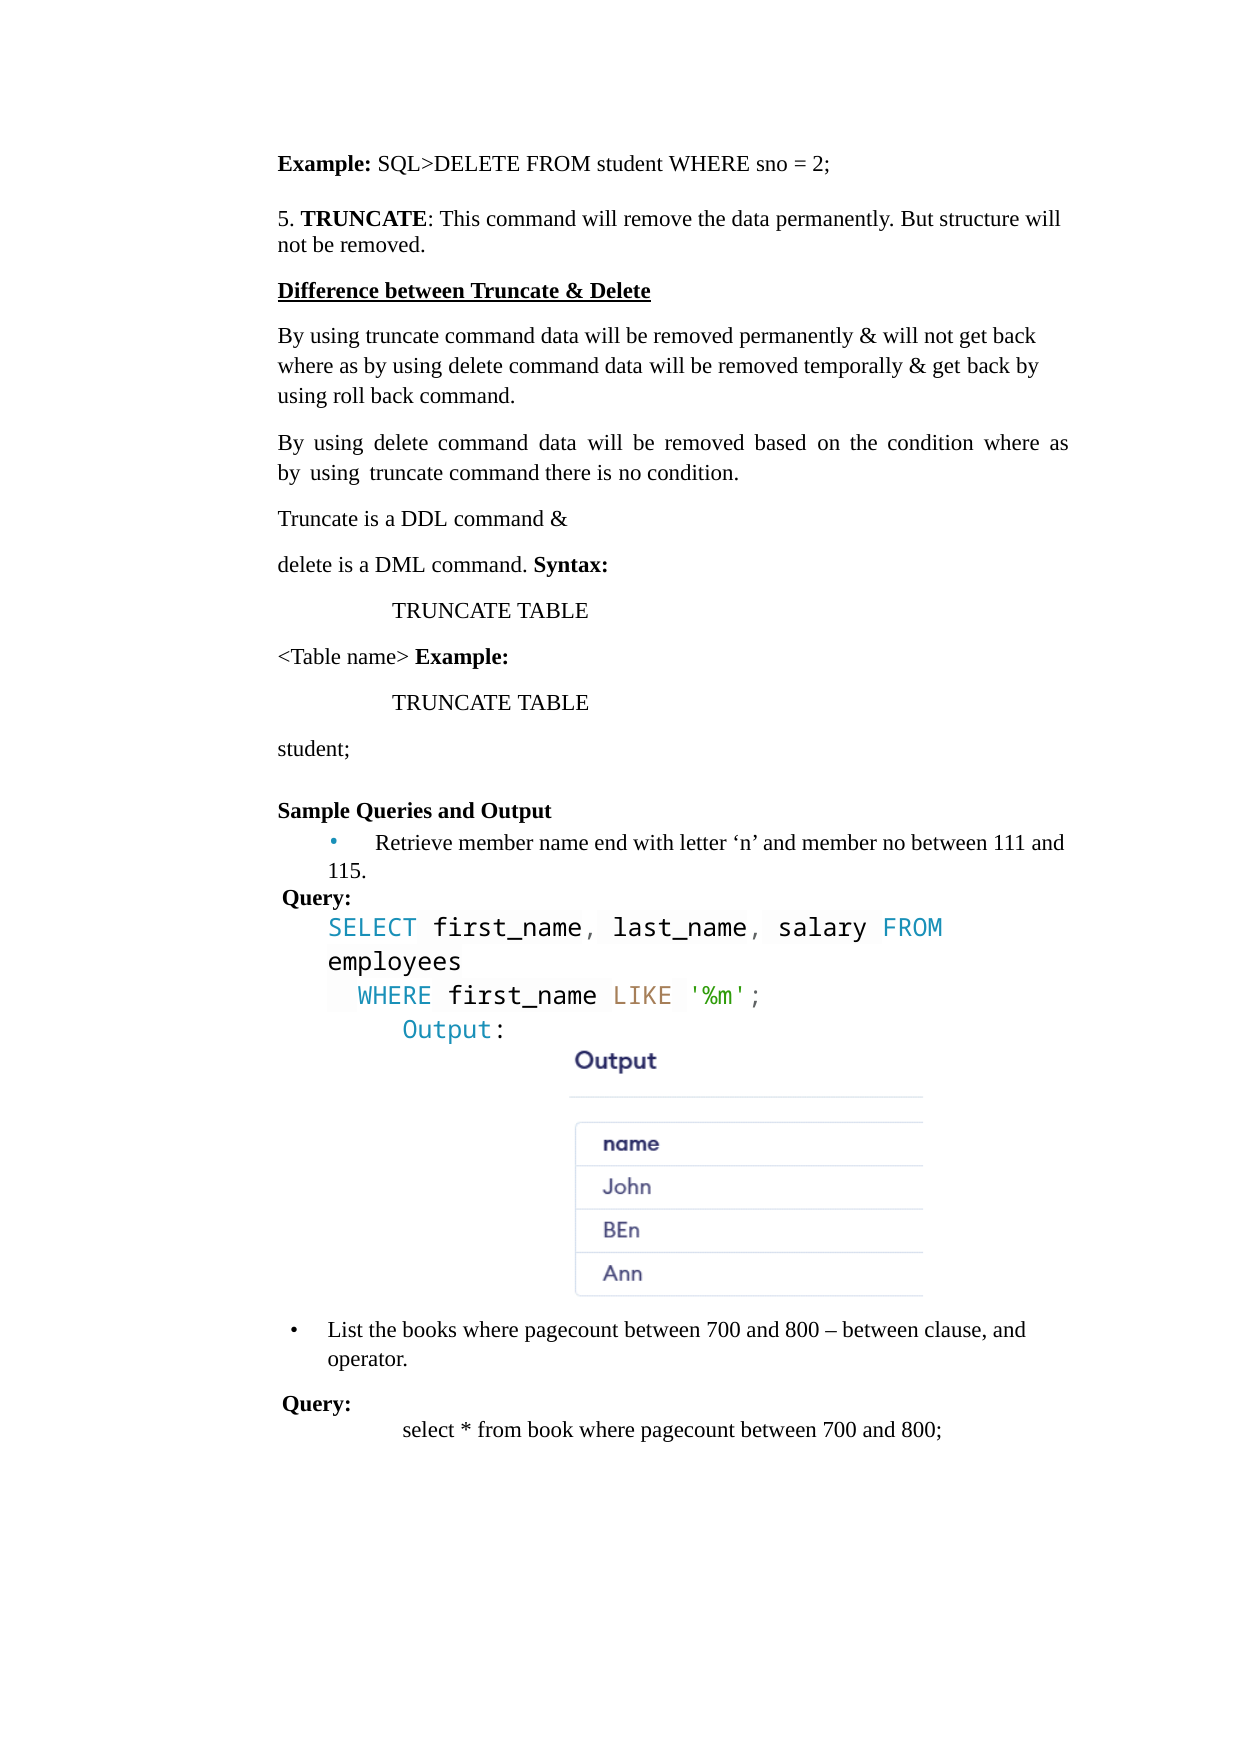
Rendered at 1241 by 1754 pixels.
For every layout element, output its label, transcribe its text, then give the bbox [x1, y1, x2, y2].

text Difference between Truncate & Delete [277, 277, 1090, 303]
text Example: SQL>DELETE FROM student WHERE sno = 2; [277, 150, 1090, 176]
text WHERE first_name LIKE '%m'; [357, 978, 432, 1012]
text WHERE first_name LIKE '%m'; [687, 978, 1090, 1012]
text Query: [282, 1390, 1090, 1416]
text Truncate is a DDL command & delete is a DML command. Syntax: TRUNCATE TABLE <Table name> Example: TRUNCATE TABLE student; [277, 505, 622, 762]
text select * from book where pagecount between 700 and 800; [327, 1416, 1090, 1442]
list List the books where pagecount between 700 and 800 – between clause, and operator. [290, 1316, 1090, 1371]
text SELECT first_name, last_name, salary FROM employees [462, 910, 1090, 978]
list Retrieve member name end with letter ‘n’ and member no between 111 and 115. [326, 823, 1090, 883]
text Query: [282, 883, 1090, 910]
text WHERE first_name LIKE '%m'; [612, 978, 672, 1012]
text 5. TRUNCATE: This command will remove the data permanently. But structure will not be removed. [277, 205, 1090, 258]
text SELECT first_name, last_name, salary FROM employees [327, 910, 417, 944]
text By using truncate command data will be removed permanently & will not get back where as by using delete command data will be removed temporally & get back by using roll back command. [277, 322, 1047, 408]
text Output: [327, 1012, 1090, 1046]
text By using delete command data will be removed based on the condition where as by using truncate command there is no condition. [277, 428, 1090, 485]
text Sample Queries and Output [277, 797, 1090, 823]
picture [569, 1046, 924, 1317]
